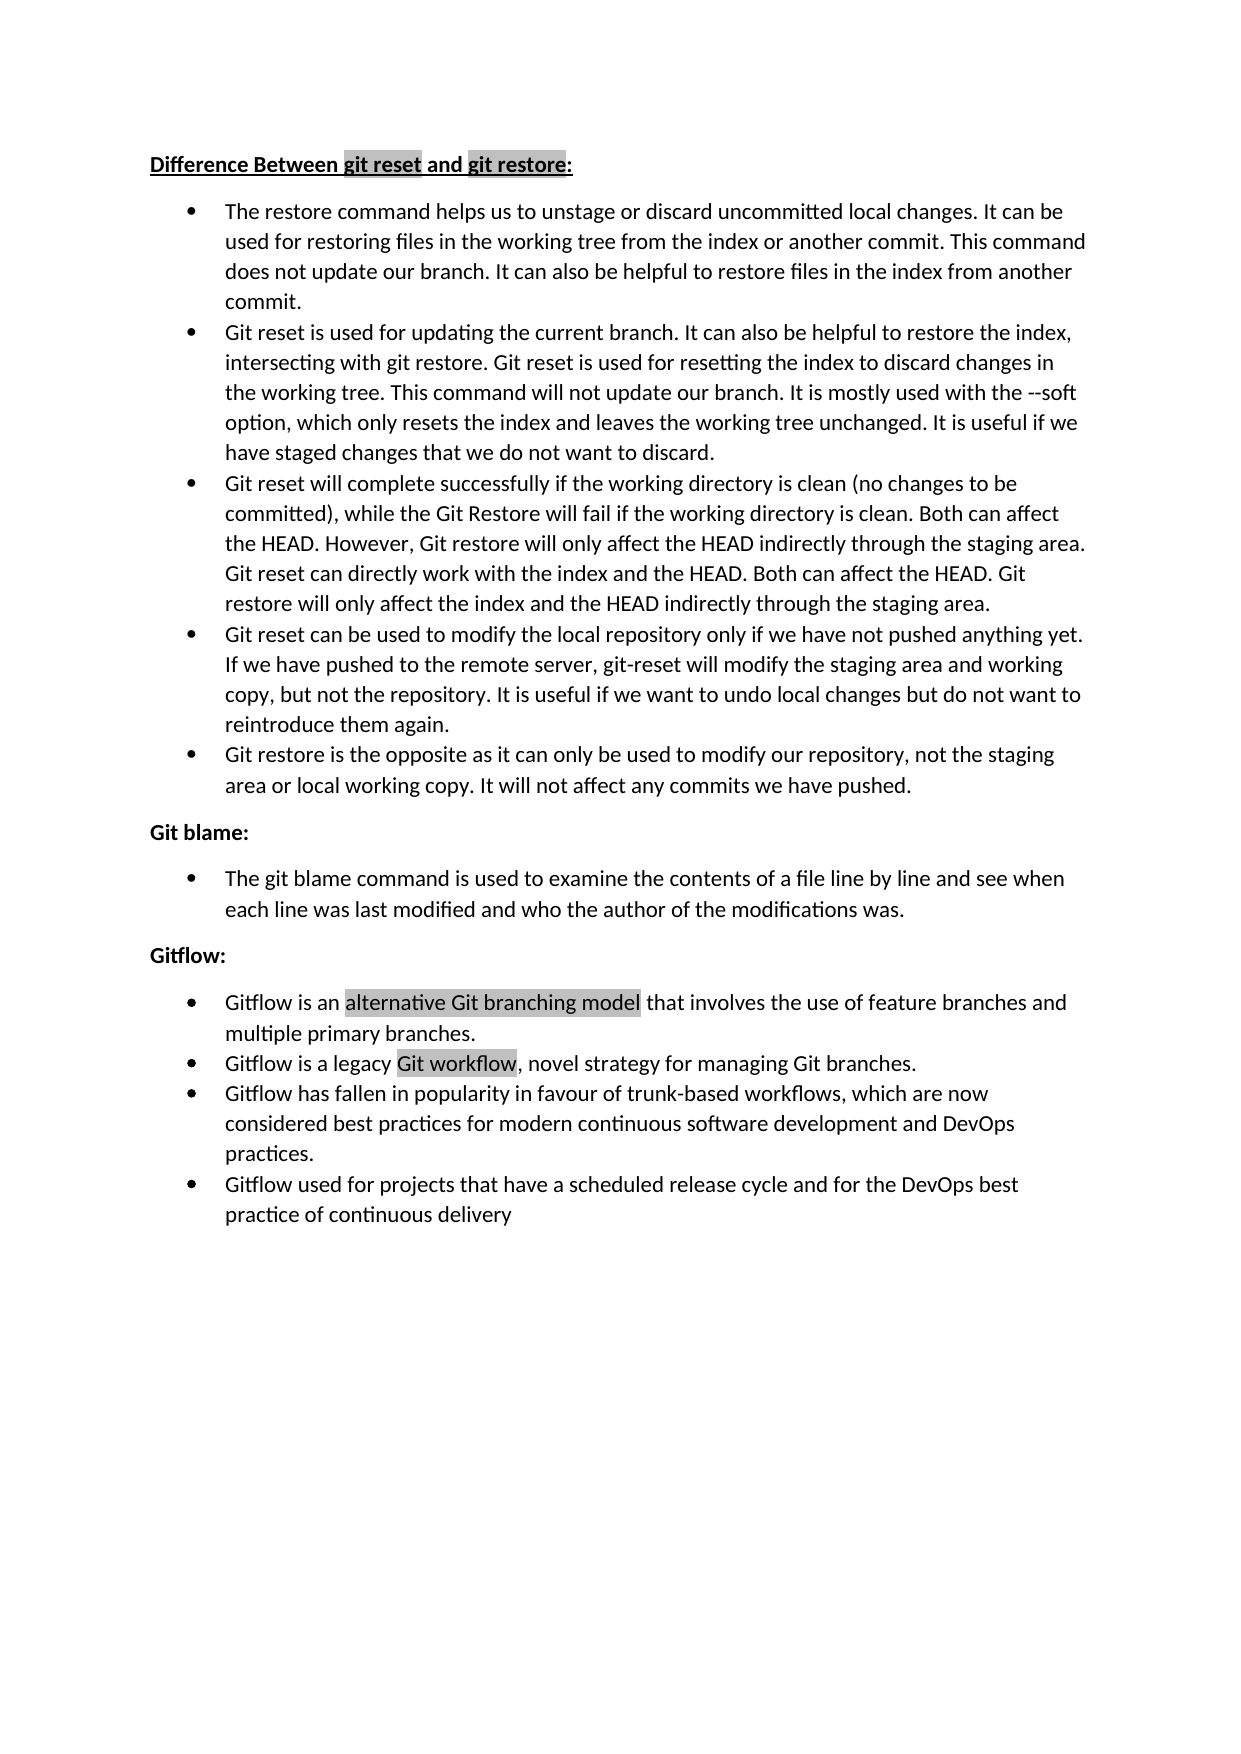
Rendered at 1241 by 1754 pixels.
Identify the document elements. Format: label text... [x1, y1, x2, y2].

list The restore command helps us to unstage or discard uncommitted local changes. It can be used for restoring files in the working tree from the index or another commit. This command does not update our branch. It can also be helpful to restore files in the index from another commit. [187, 197, 1090, 316]
list Gitflow is an alternative Git branching model that involves the use of feature branches and multiple primary branches. [187, 988, 1090, 1047]
text Difference Between git reset and git restore: [150, 150, 344, 174]
list Git reset will complete successfully if the working directory is clean (no changes to be committed), while the Git Restore will fail if the working directory is clean. Both can affect the HEAD. However, Git restore will only affect the HEAD indirectly through the staging area. Git reset can directly work with the index and the HEAD. Both can affect the HEAD. Git restore will only affect the index and the HEAD indirectly through the staging area. [187, 469, 1090, 618]
text Difference Between git reset and git restore: [566, 150, 1090, 178]
text Git blame: [150, 818, 1090, 846]
list Gitflow is a legacy Git workflow, novel strategy for managing Git branches. [187, 1049, 397, 1077]
list Gitflow is a legacy Git workflow, novel strategy for managing Git branches. [517, 1049, 1090, 1077]
list Git restore is the opposite as it can only be used to modify our repository, not the staging area or local working copy. It will not affect any commits we have pushed. [187, 741, 1090, 799]
list Gitflow used for projects that have a scheduled release cycle and for the DevOps best practice of continuous delivery [187, 1170, 1090, 1228]
list Git reset is used for updating the current branch. It can also be helpful to restore the index, intersecting with git restore. Git reset is used for resetting the index to discard changes in the working tree. This command will not update our branch. It is mostly used with the --soft option, which only resets the index and leaves the working tree unchanged. It is useful if we have staged changes that we do not want to discard. [187, 318, 1090, 467]
list The git blame command is used to examine the contents of a file line by line and see when each line was last modified and who the author of the modifications was. [187, 864, 1090, 923]
list Gitflow has fallen in popularity in favour of trunk-based workflows, which are now considered best practices for modern continuous software development and DevOps practices. [187, 1079, 1090, 1168]
list Git reset can be used to modify the local repository only if we have not pushed anything yet. If we have pushed to the remote server, git-reset will modify the staging area and working copy, but not the repository. It is useful if we want to undo local changes but do not want to reintroduce them again. [187, 620, 1090, 738]
text Gitflow: [150, 942, 1090, 970]
